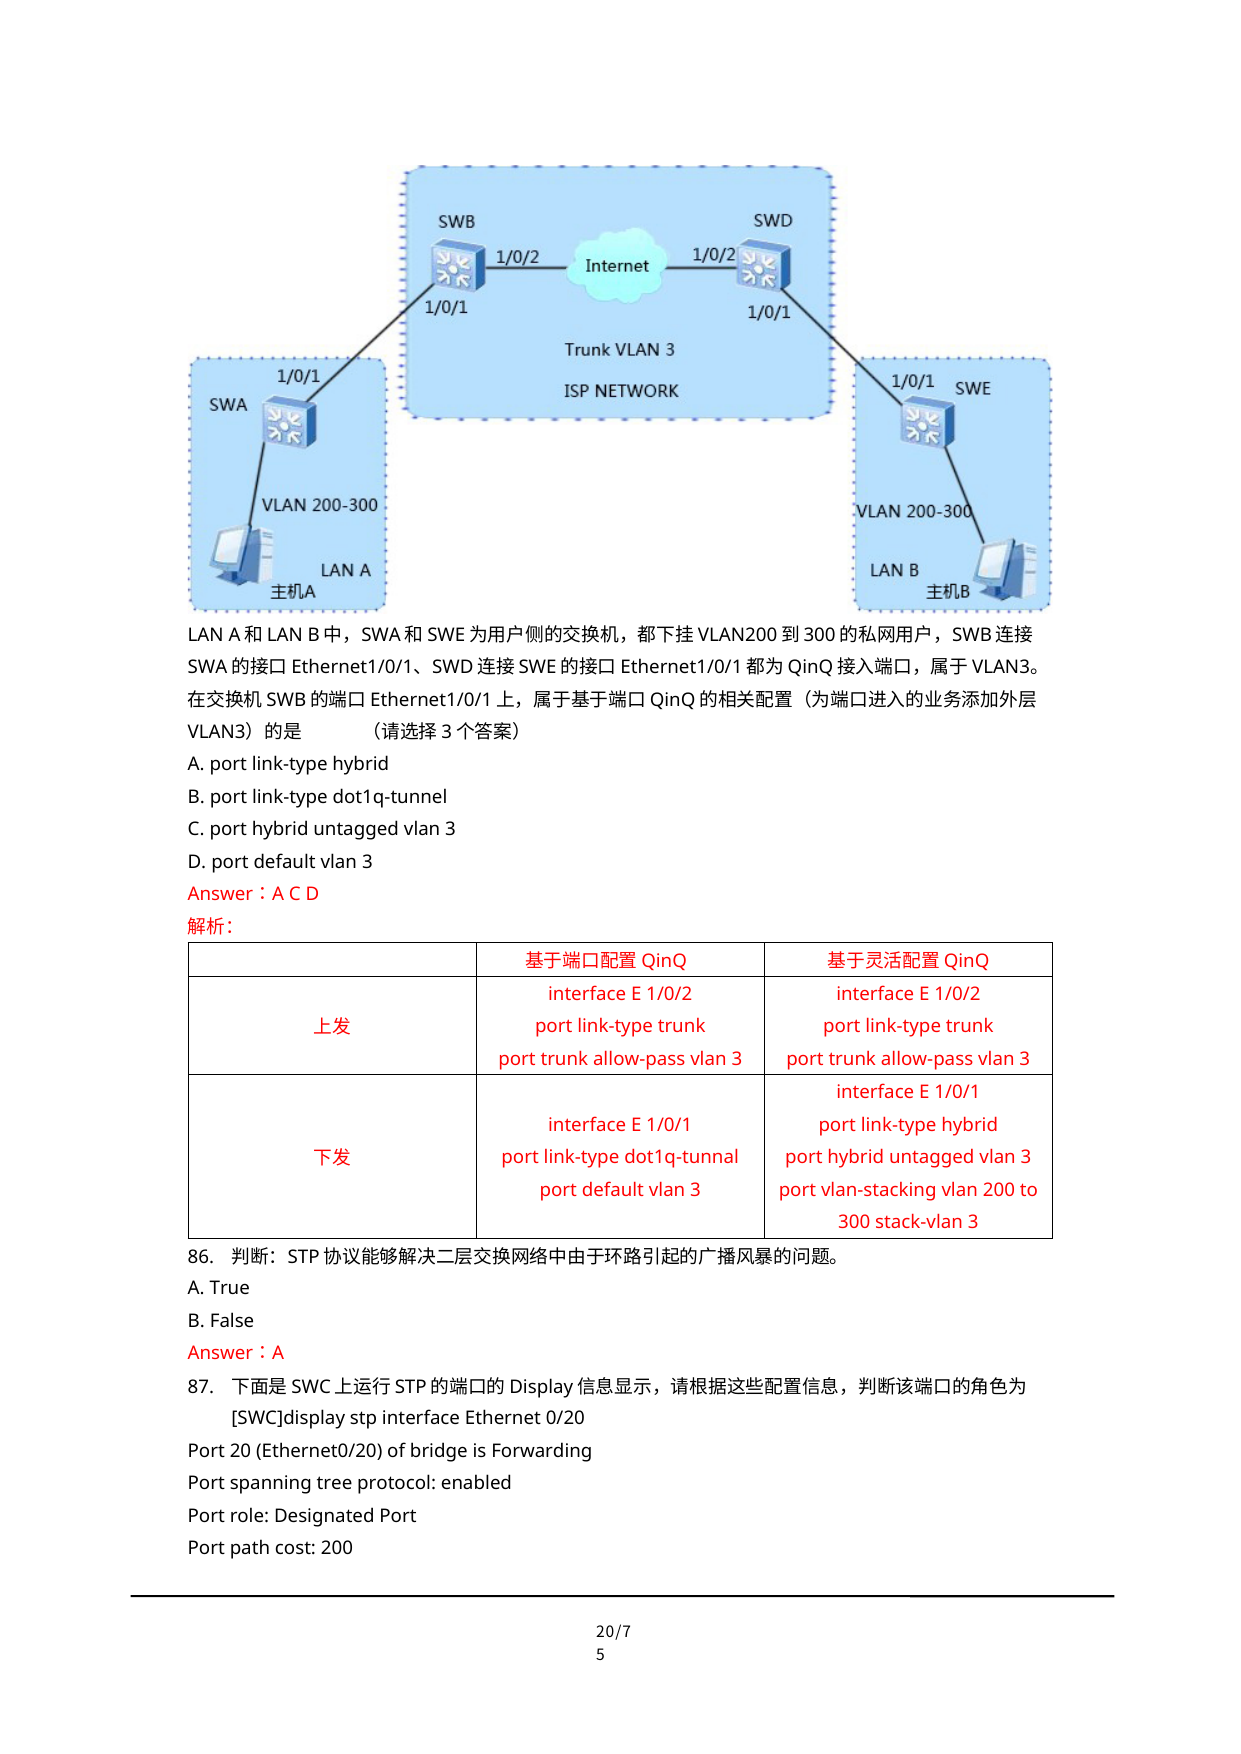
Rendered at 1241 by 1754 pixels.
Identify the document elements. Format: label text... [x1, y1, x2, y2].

table_cell interface E 1/0/2 port link-type trunk port trunk allow-pass vlan 3 [765, 977, 1052, 1074]
text Port 20 (Ethernet0/20) of bridge is Forwarding [187, 1434, 1053, 1466]
list 下面是SWC上运行STP的端口的Display信息显示，请根据这些配置信息，判断该端口的角色为[SWC]display stp interface Ethernet 0/20 [187, 1369, 1053, 1434]
text LAN A和LAN B中，SWA和SWE为用户侧的交换机，都下挂VLAN200到300的私网用户，SWB连接SWA的接口Ethernet1/0/1、SWD连接SWE的接口Ethernet1/0/1都为QinQ接入端口，属于VLAN3。在交换机SWB的端口Ethernet1/0/1上，属于基于端口QinQ的相关配置（为端口进入的业务添加外层VLAN3）的是 （请选择3个答案） [187, 617, 1053, 747]
picture [187, 165, 1053, 614]
text 解析： [187, 909, 1053, 942]
text B. False [187, 1304, 1053, 1336]
text Answer：A [187, 1336, 1053, 1369]
table_cell interface E 1/0/2 port link-type trunk port trunk allow-pass vlan 3 [477, 977, 764, 1074]
list 判断：STP协议能够解决二层交换网络中由于环路引起的广播风暴的问题。 [187, 1239, 1053, 1271]
text A. True [187, 1271, 1053, 1304]
text Answer：A C D [187, 877, 1053, 909]
table_cell interface E 1/0/1 port link-type hybrid port hybrid untagged vlan 3 port vlan-stacking vlan 200 to 300 stack-vlan 3 [765, 1075, 1052, 1238]
table_cell 下发 [189, 1075, 476, 1238]
text Port spanning tree protocol: enabled [187, 1466, 1053, 1499]
text D. port default vlan 3 [187, 844, 1053, 877]
table_cell 上发 [189, 977, 476, 1074]
text Port path cost: 200 [187, 1531, 1053, 1564]
table_header 基于灵活配置QinQ [765, 943, 1052, 976]
text B. port link-type dot1q-tunnel [187, 779, 1053, 812]
text Port role: Designated Port [187, 1499, 1053, 1531]
table_header 基于端口配置QinQ [477, 943, 764, 976]
table_header [189, 943, 476, 976]
table_cell interface E 1/0/1 port link-type dot1q-tunnal port default vlan 3 [477, 1075, 764, 1238]
text A. port link-type hybrid [187, 747, 1053, 779]
text C. port hybrid untagged vlan 3 [187, 812, 1053, 844]
